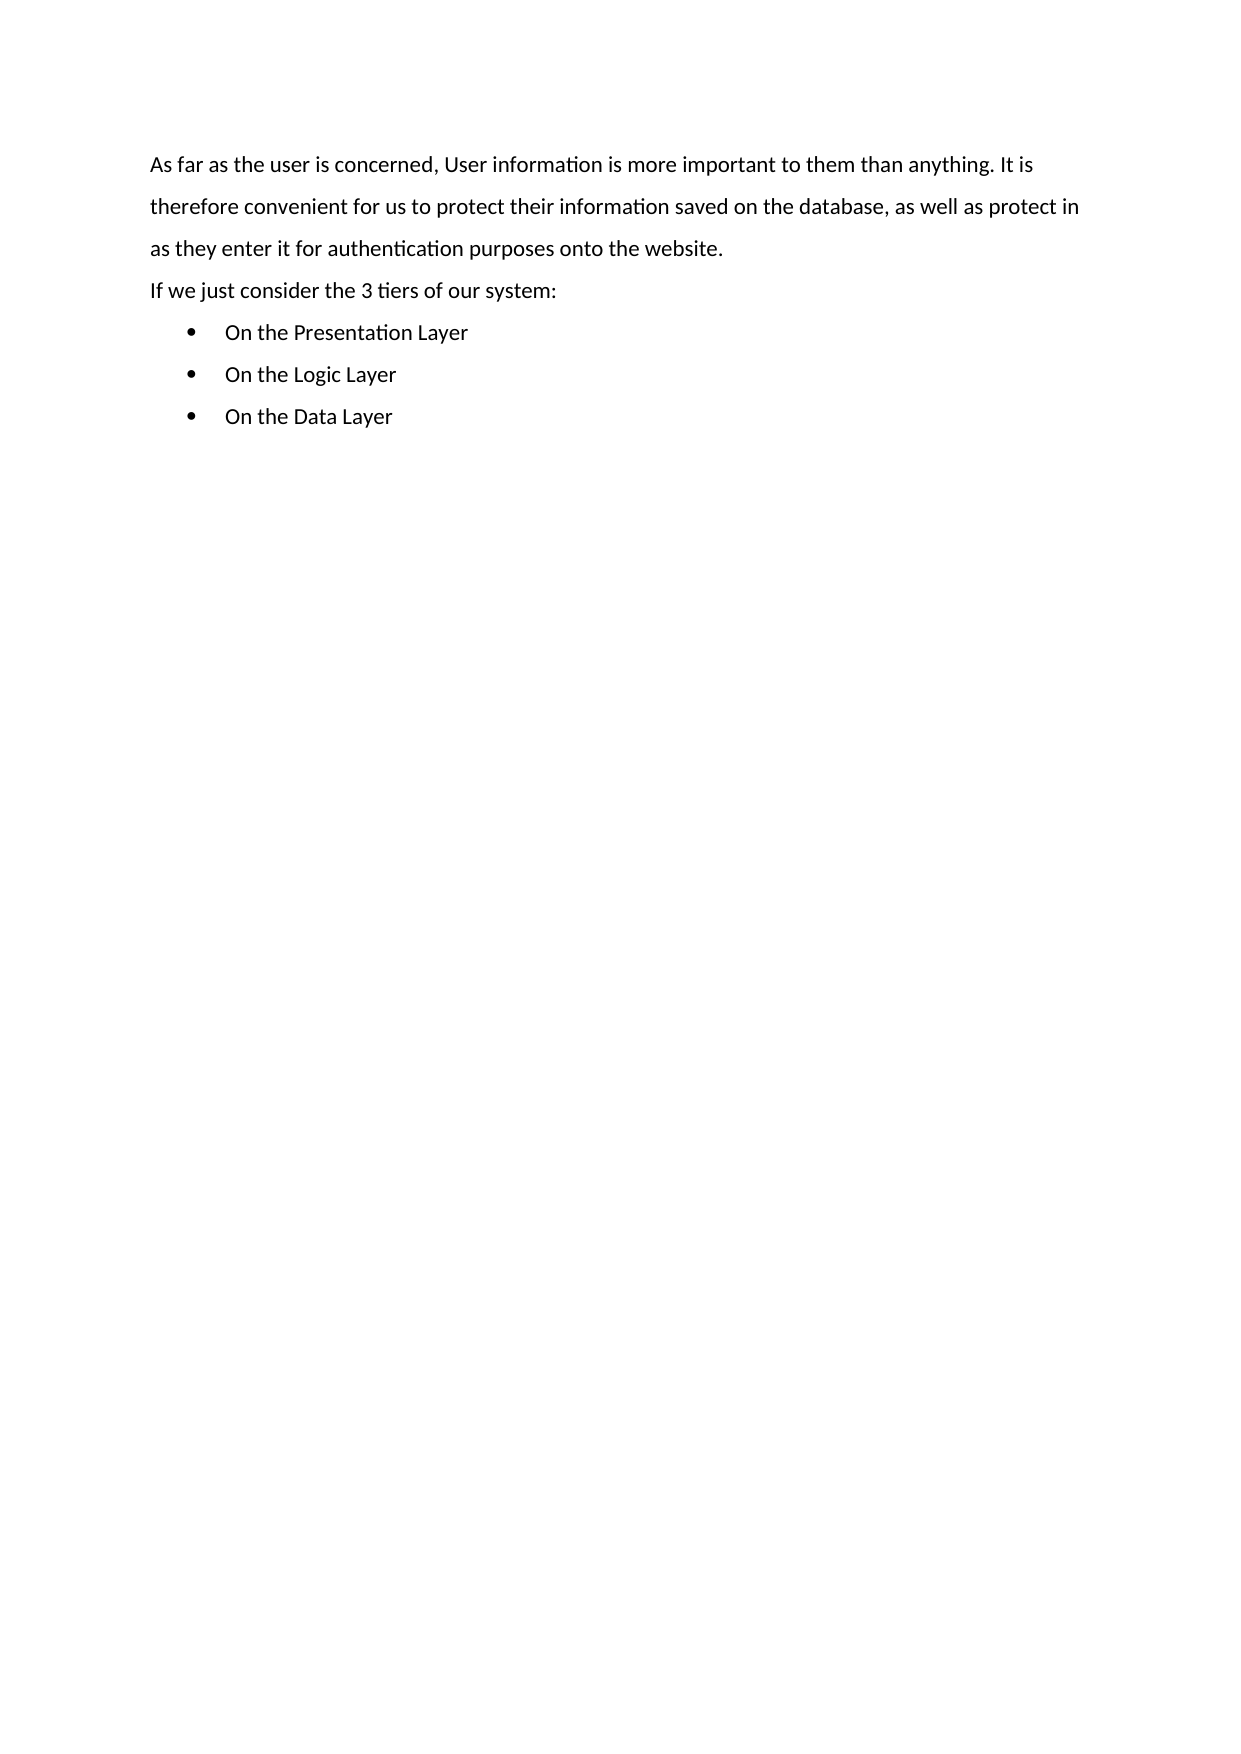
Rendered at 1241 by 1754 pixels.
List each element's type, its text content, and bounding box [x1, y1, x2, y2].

list On the Presentation Layer [187, 318, 1090, 346]
list On the Logic Layer [187, 360, 1090, 388]
text If we just consider the 3 tiers of our system: [150, 276, 1090, 304]
text As far as the user is concerned, User information is more important to them than anything. It is therefore convenient for us to protect their information saved on the database, as well as protect in as they enter it for authentication purposes onto the website. [150, 150, 1090, 262]
list On the Data Layer [187, 402, 1090, 430]
